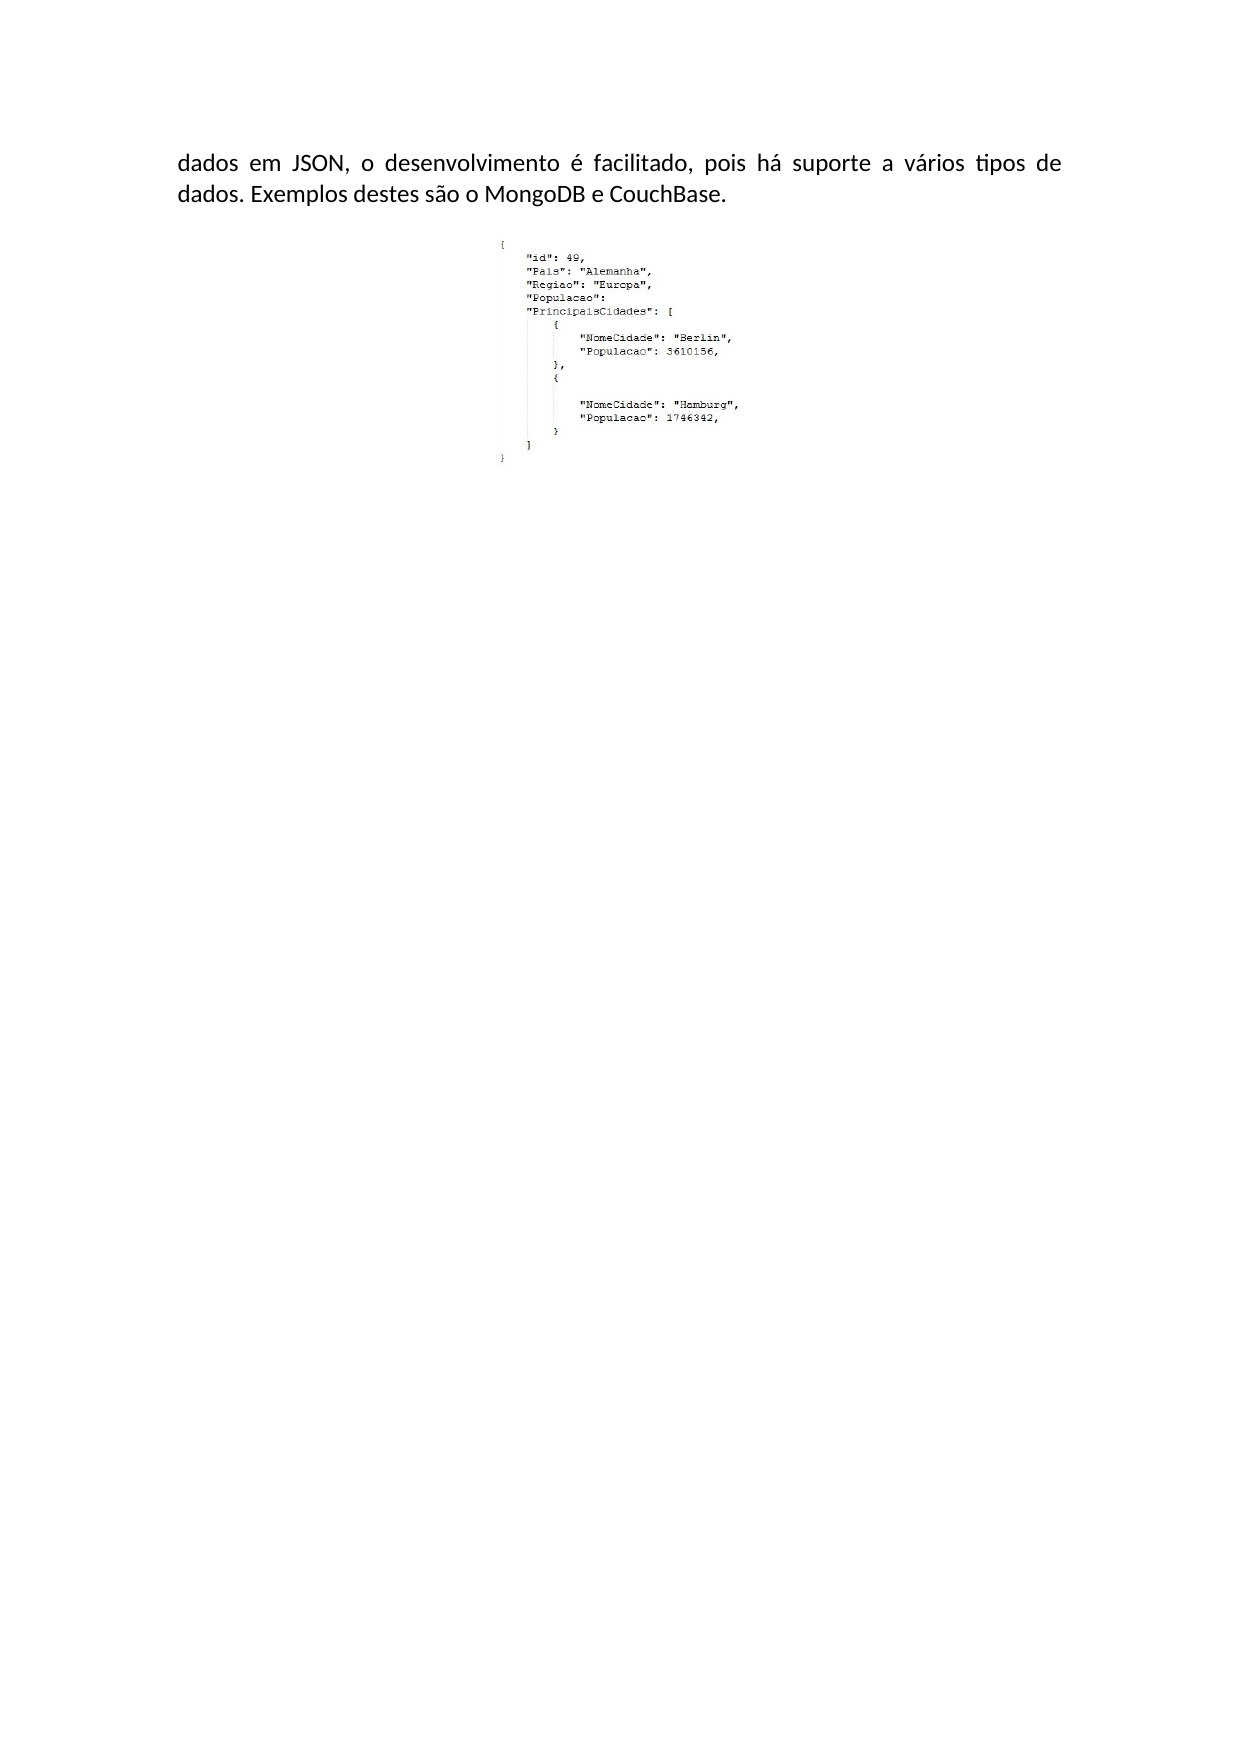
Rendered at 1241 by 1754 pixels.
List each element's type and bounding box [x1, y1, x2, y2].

text [177, 148, 1063, 209]
picture [497, 239, 743, 470]
